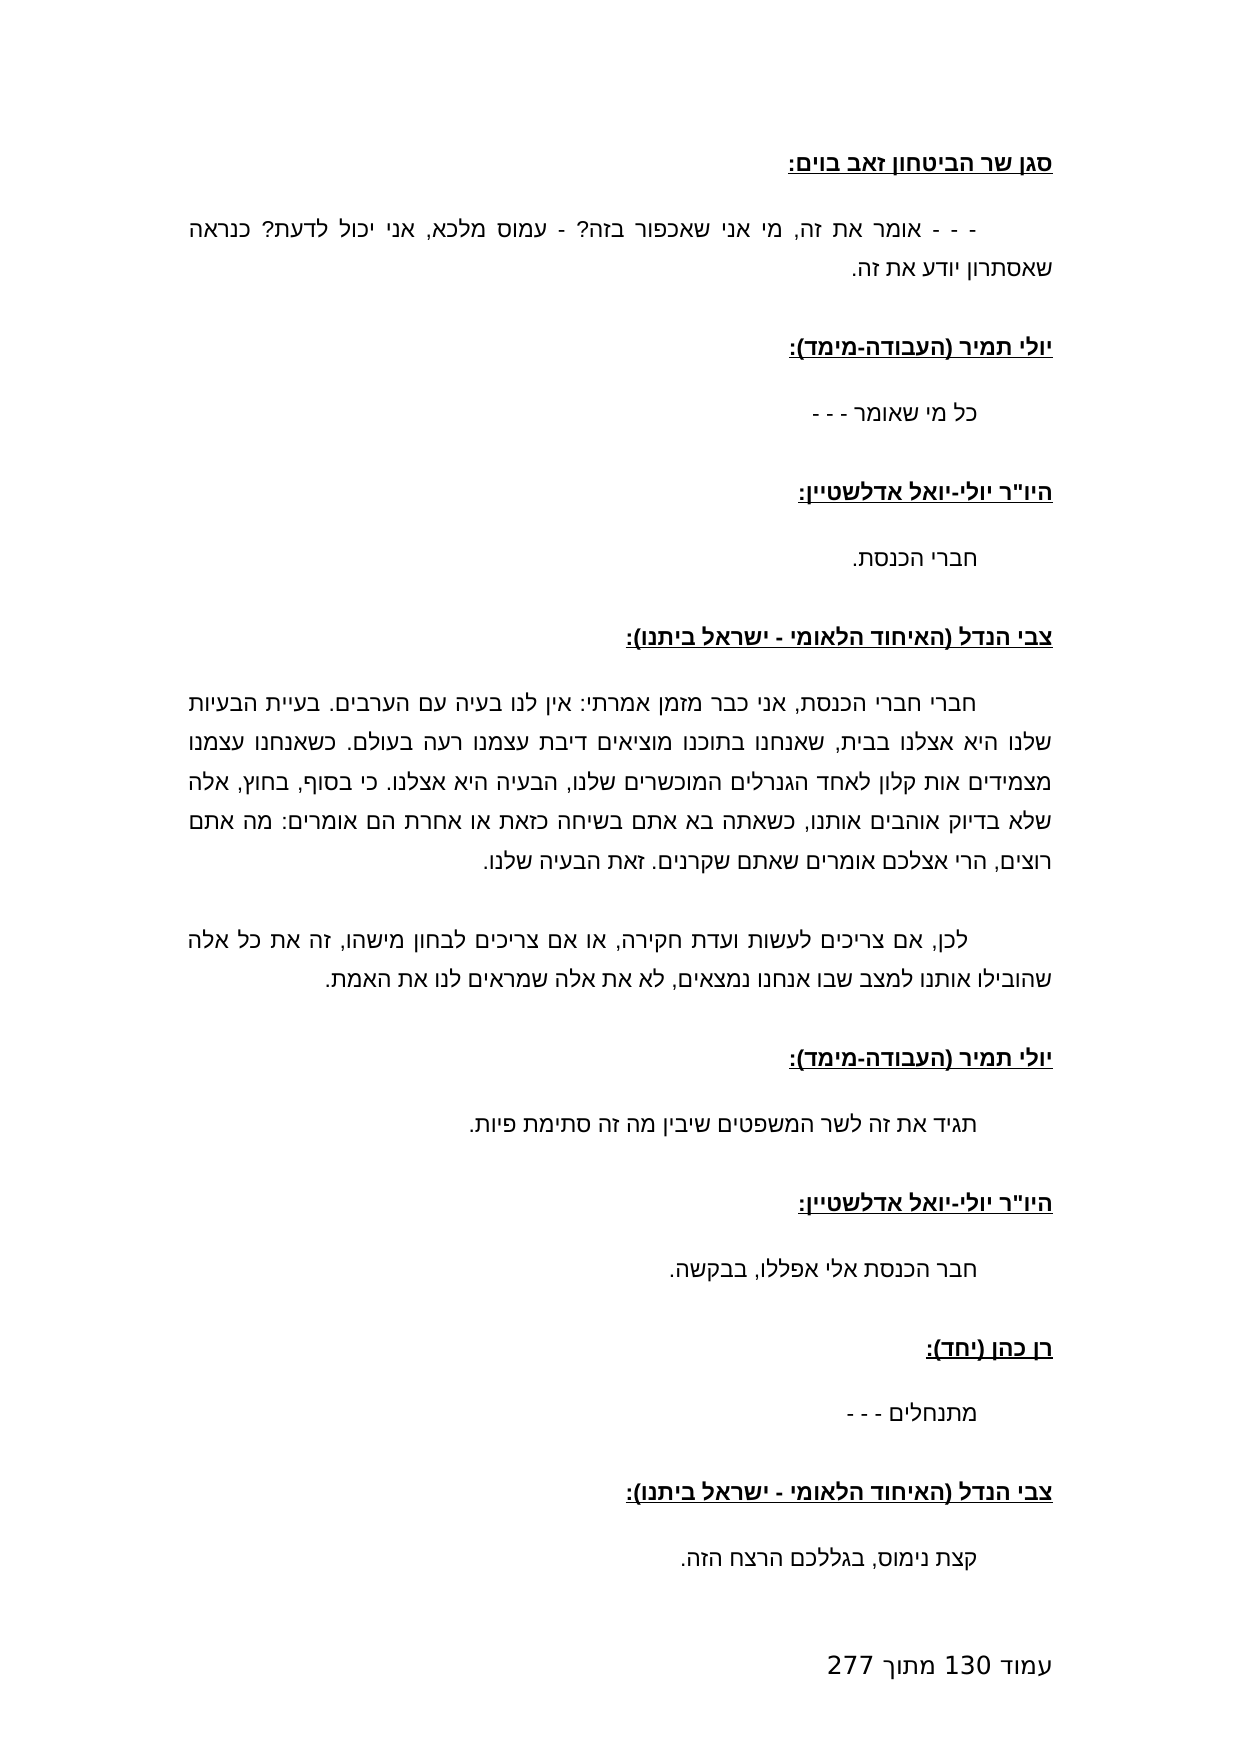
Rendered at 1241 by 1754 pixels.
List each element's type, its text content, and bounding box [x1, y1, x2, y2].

text קצת נימוס, בגללכם הרצח הזה. [187, 1545, 1053, 1572]
text סגן שר הביטחון זאב בוים: [187, 150, 1053, 176]
text יולי תמיר (העבודה-מימד): [187, 334, 1053, 361]
text יולי תמיר (העבודה-מימד): [187, 1045, 1053, 1071]
text חבר הכנסת אלי אפללו, בבקשה. [187, 1256, 1053, 1282]
text - - - אומר את זה, מי אני שאכפור בזה? - עמוס מלכא, אני יכול לדעת? כנראה שאסתרון יודע את זה. [187, 216, 1053, 282]
text היו"ר יולי-יואל אדלשטיין: [187, 1190, 1053, 1216]
text מתנחלים - - - [187, 1400, 1053, 1427]
text היו"ר יולי-יואל אדלשטיין: [187, 479, 1053, 505]
text כל מי שאומר - - - [187, 400, 1053, 426]
text רן כהן (יחד): [187, 1334, 1053, 1361]
text תגיד את זה לשר המשפטים שיבין מה זה סתימת פיות. [187, 1111, 1053, 1137]
text חברי חברי הכנסת, אני כבר מזמן אמרתי: אין לנו בעיה עם הערבים. בעיית הבעיות שלנו היא אצלנו בבית, שאנחנו בתוכנו מוציאים דיבת עצמנו רעה בעולם. כשאנחנו עצמנו מצמידים אות קלון לאחד הגנרלים המוכשרים שלנו, הבעיה היא אצלנו. כי בסוף, בחוץ, אלה שלא בדיוק אוהבים אותנו, כשאתה בא אתם בשיחה כזאת או אחרת הם אומרים: מה אתם רוצים, הרי אצלכם אומרים שאתם שקרנים. זאת הבעיה שלנו. [187, 690, 1053, 874]
text לכן, אם צריכים לעשות ועדת חקירה, או אם צריכים לבחון מישהו, זה את כל אלה שהובילו אותנו למצב שבו אנחנו נמצאים, לא את אלה שמראים לנו את האמת. [187, 927, 1053, 992]
text צבי הנדל (האיחוד הלאומי - ישראל ביתנו): [187, 1479, 1053, 1506]
text צבי הנדל (האיחוד הלאומי - ישראל ביתנו): [187, 624, 1053, 650]
text חברי הכנסת. [187, 545, 1053, 571]
